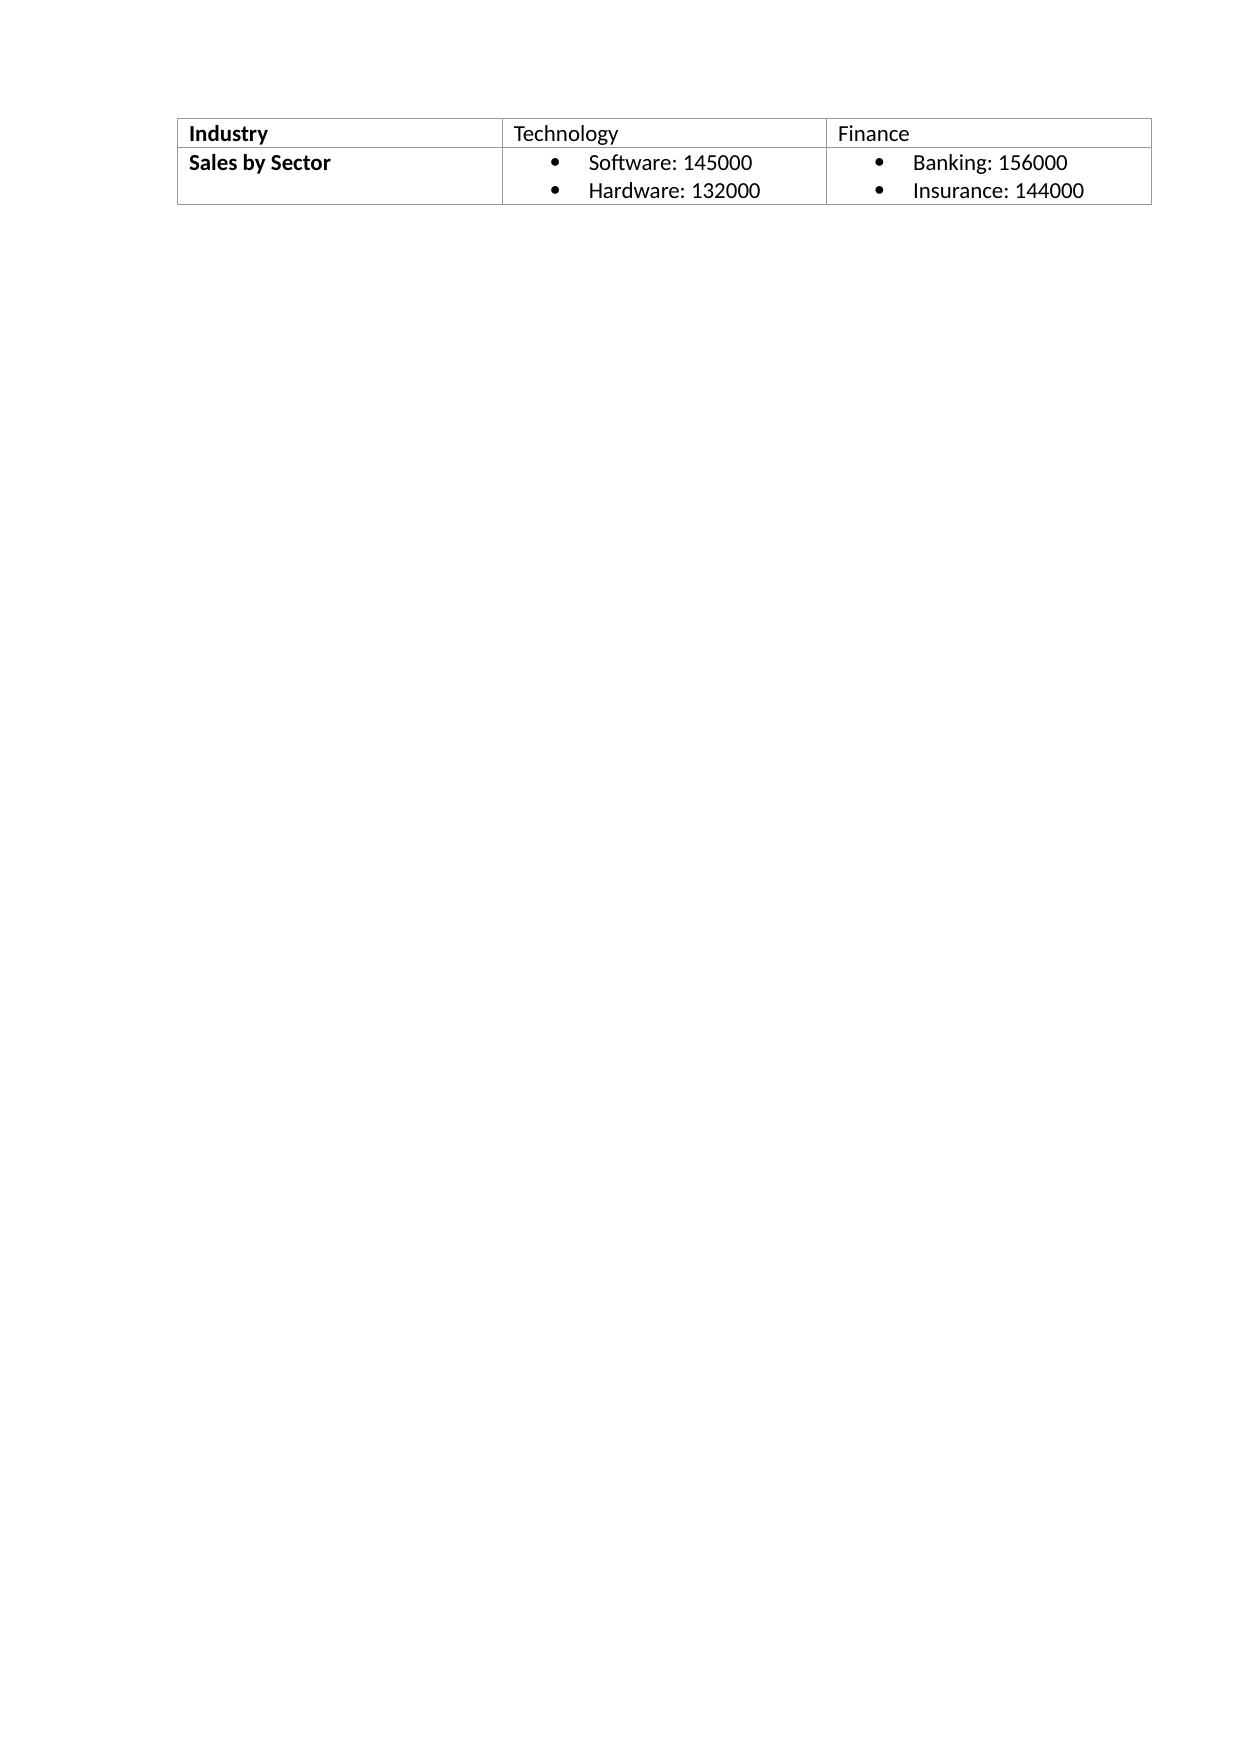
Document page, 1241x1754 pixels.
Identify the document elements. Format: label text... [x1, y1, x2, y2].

table_cell Software: 145000 Hardware: 132000 [503, 148, 826, 204]
table_header Technology [503, 119, 826, 147]
table_header Finance [827, 119, 1151, 147]
table_header Industry [178, 119, 502, 147]
table_cell Sales by Sector [178, 148, 502, 204]
table_cell Banking: 156000 Insurance: 144000 [827, 148, 1151, 204]
